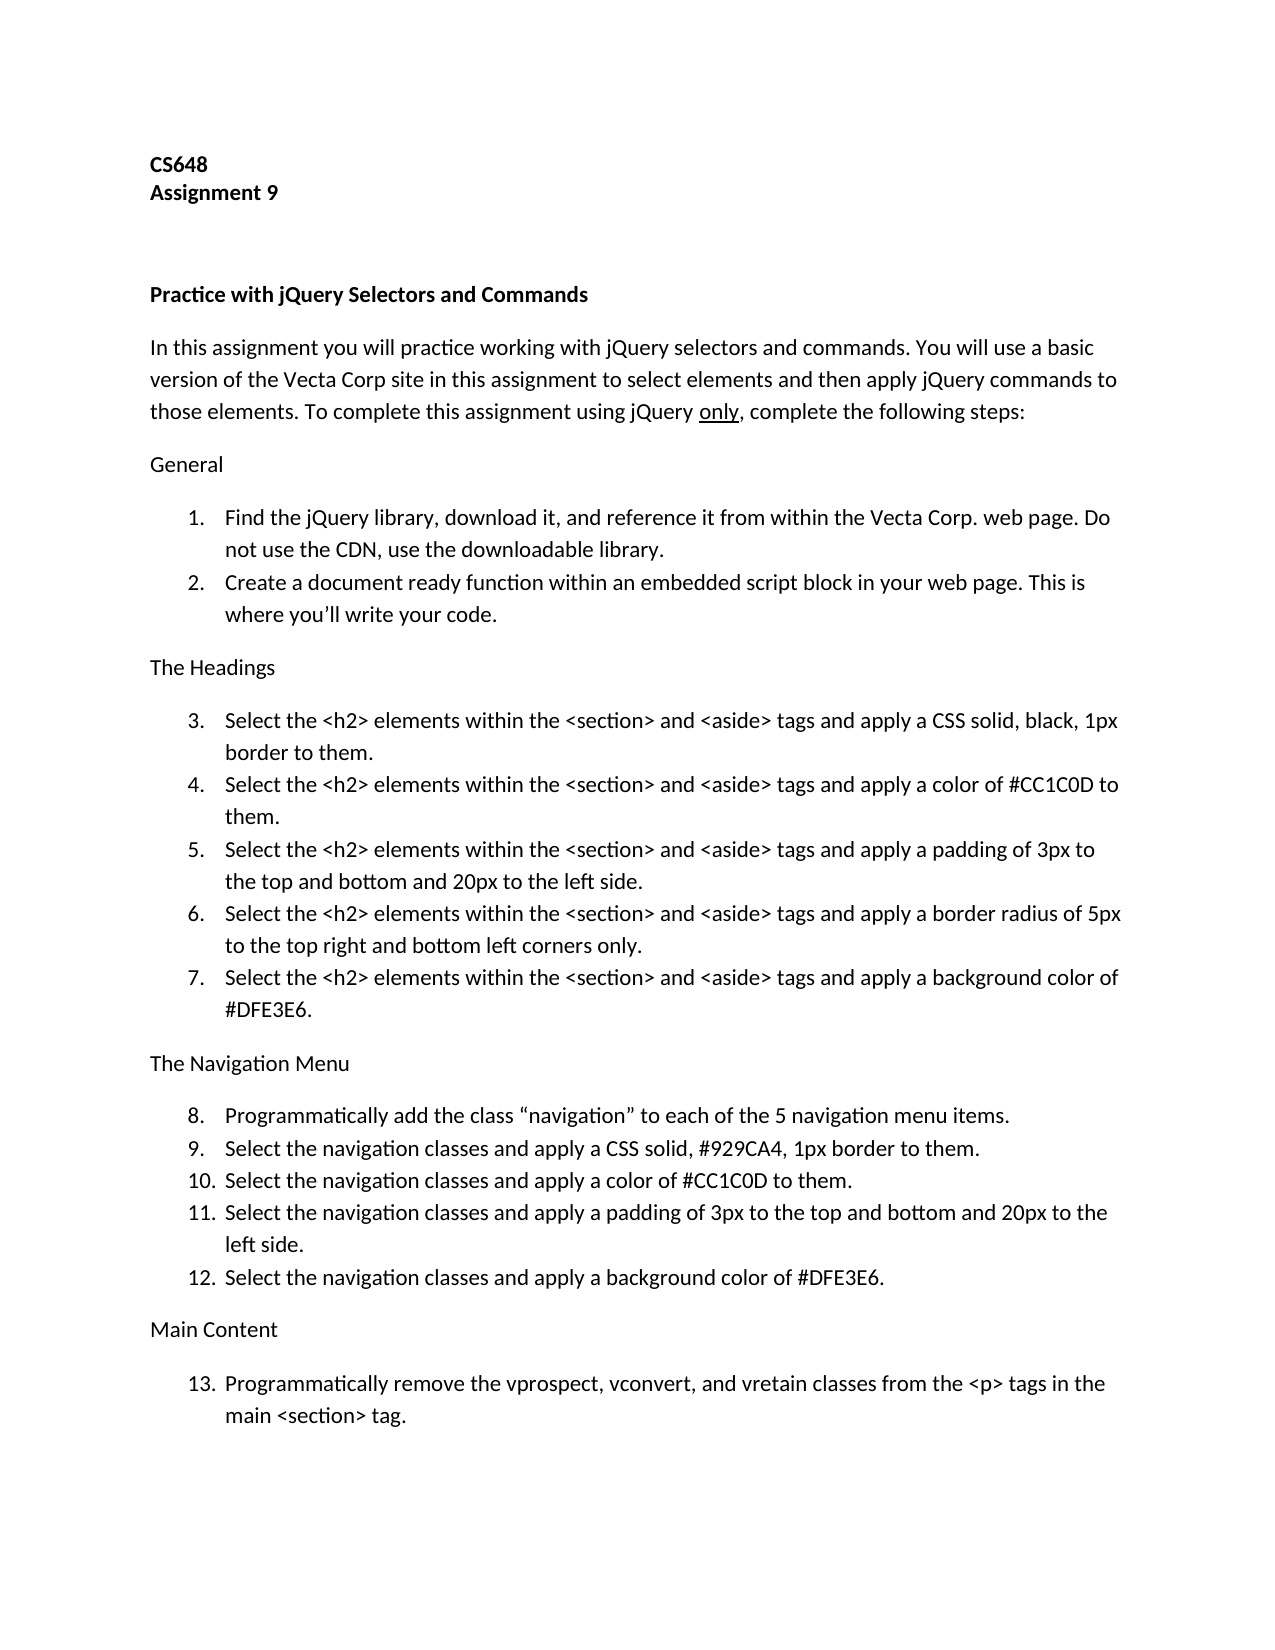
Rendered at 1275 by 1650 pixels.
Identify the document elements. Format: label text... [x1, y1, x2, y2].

list Select the navigation classes and apply a background color of #DFE3E6. [187, 1263, 1125, 1291]
list Create a document ready function within an embedded script block in your web page. This is where you’ll write your code. [187, 568, 1125, 628]
text Main Content [150, 1316, 1125, 1344]
list Find the jQuery library, download it, and reference it from within the Vecta Corp. web page. Do not use the CDN, use the downloadable library. [187, 503, 1125, 563]
text The Headings [150, 653, 1125, 681]
text CS648 Assignment 9 [150, 150, 1125, 206]
list Select the <h2> elements within the <section> and <aside> tags and apply a background color of #DFE3E6. [187, 963, 1125, 1024]
list Select the <h2> elements within the <section> and <aside> tags and apply a padding of 3px to the top and bottom and 20px to the left side. [187, 835, 1125, 895]
text Practice with jQuery Selectors and Commands [150, 280, 1125, 308]
text The Navigation Menu [150, 1049, 1125, 1077]
list Programmatically add the class “navigation” to each of the 5 navigation menu items. [187, 1102, 1125, 1130]
list Select the <h2> elements within the <section> and <aside> tags and apply a CSS solid, black, 1px border to them. [187, 706, 1125, 766]
list Select the <h2> elements within the <section> and <aside> tags and apply a color of #CC1C0D to them. [187, 770, 1125, 831]
list Select the navigation classes and apply a color of #CC1C0D to them. [187, 1166, 1125, 1194]
text General [150, 450, 1125, 478]
list Programmatically remove the vprospect, vconvert, and vretain classes from the <p> tags in the main <section> tag. [187, 1369, 1125, 1429]
list Select the <h2> elements within the <section> and <aside> tags and apply a border radius of 5px to the top right and bottom left corners only. [187, 899, 1125, 959]
text In this assignment you will practice working with jQuery selectors and commands. You will use a basic version of the Vecta Corp site in this assignment to select elements and then apply jQuery commands to those elements. To complete this assignment using jQuery only, complete the following steps: [150, 333, 1125, 425]
list Select the navigation classes and apply a CSS solid, #929CA4, 1px border to them. [187, 1134, 1125, 1162]
list Select the navigation classes and apply a padding of 3px to the top and bottom and 20px to the left side. [187, 1198, 1125, 1258]
